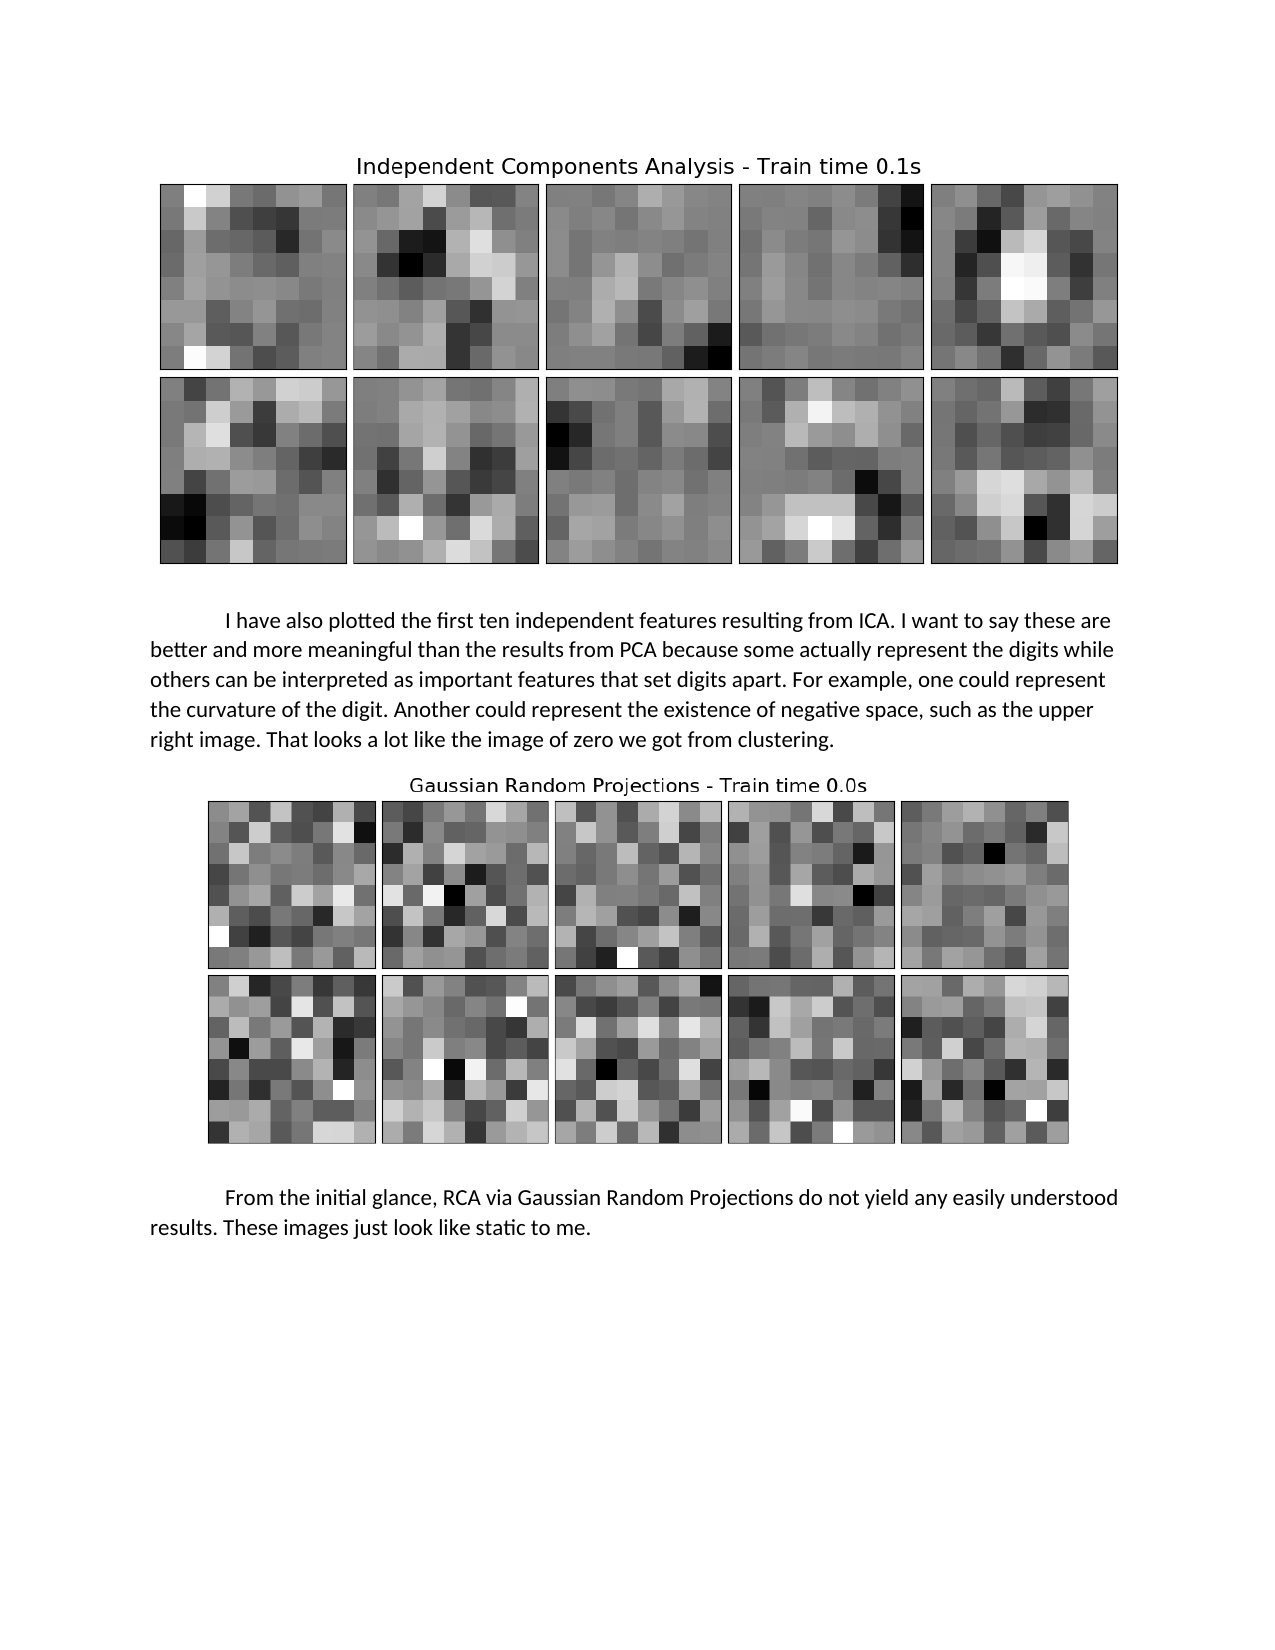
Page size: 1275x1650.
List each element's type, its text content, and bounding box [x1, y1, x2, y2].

text From the initial glance, RCA via Gaussian Random Projections do not yield any easily understood results. These images just look like static to me. [150, 1183, 1125, 1241]
picture [150, 149, 1126, 588]
picture [199, 770, 1076, 1165]
text I have also plotted the first ten independent features resulting from ICA. I want to say these are better and more meaningful than the results from PCA because some actually represent the digits while others can be interpreted as important features that set digits apart. For example, one could represent the curvature of the digit. Another could represent the existence of negative space, such as the upper right image. That looks a lot like the image of zero we got from clustering. [150, 606, 1125, 753]
